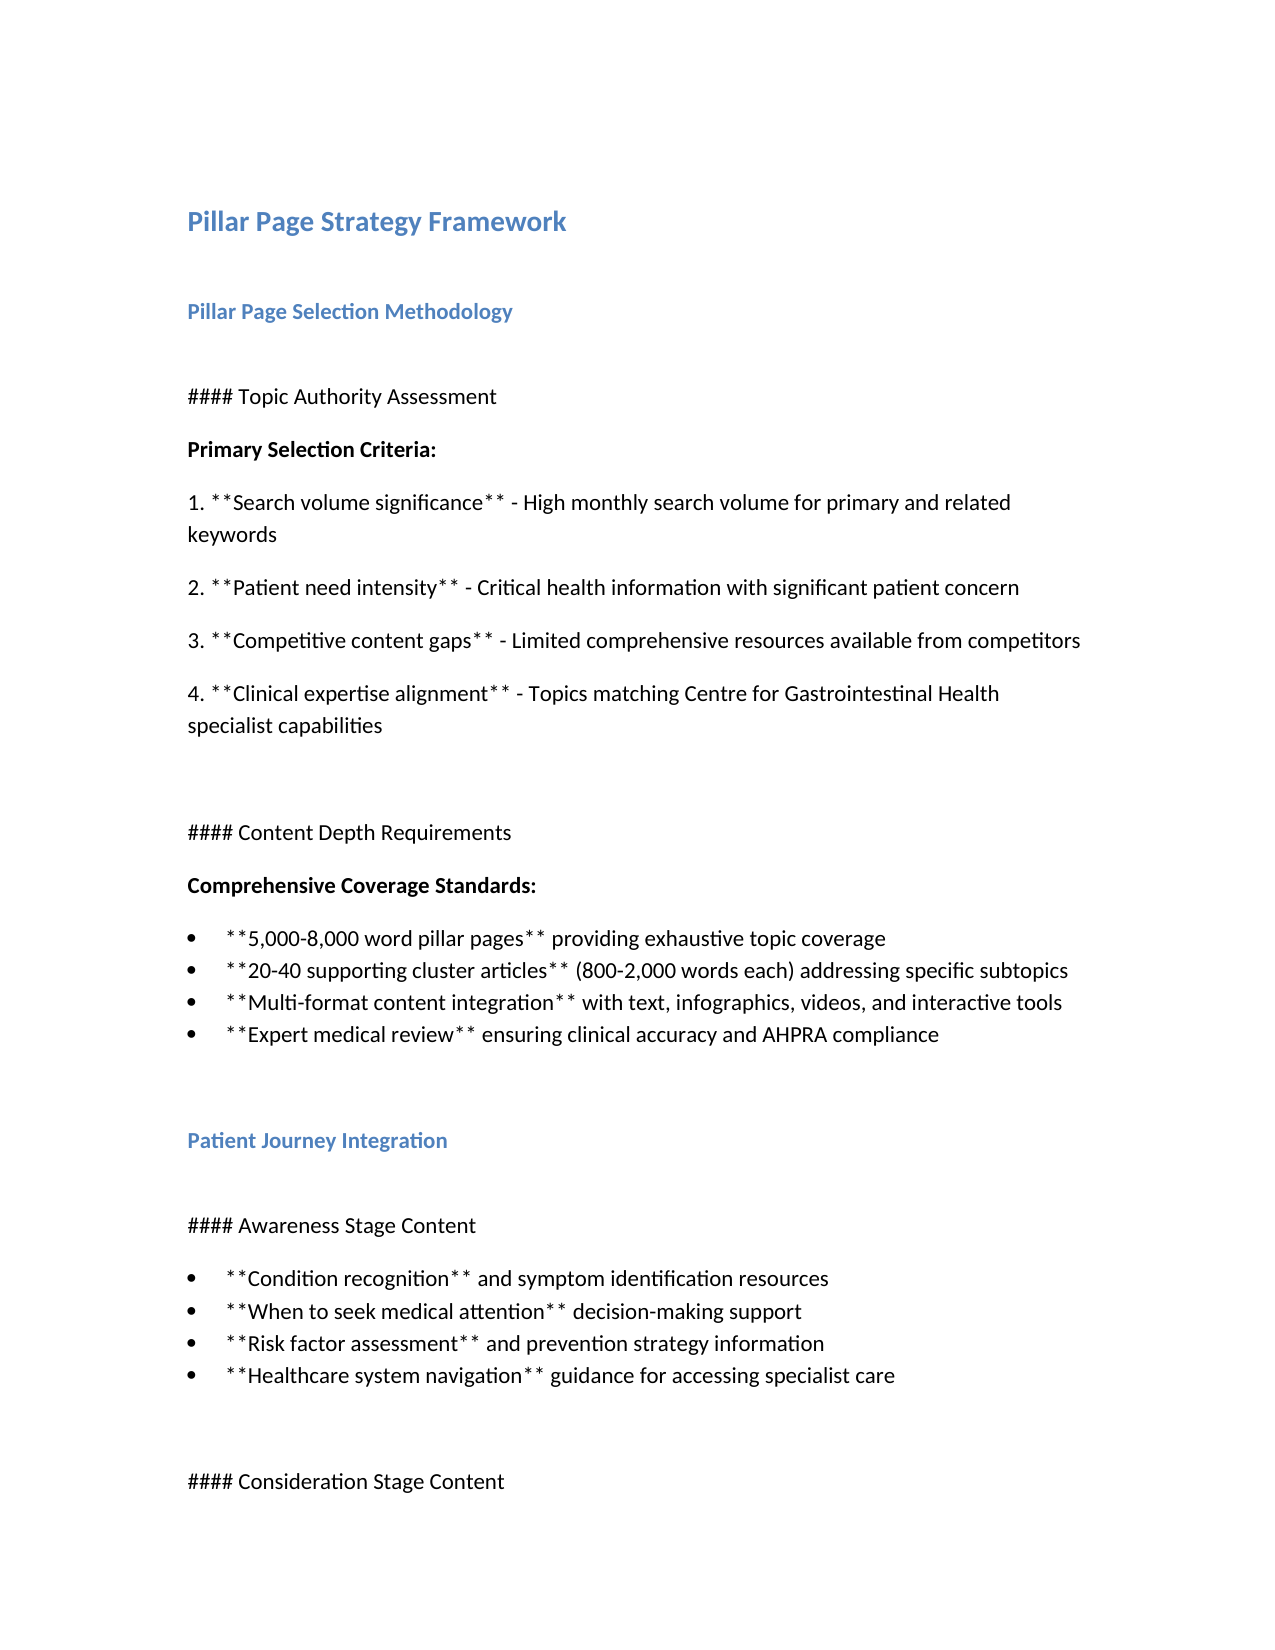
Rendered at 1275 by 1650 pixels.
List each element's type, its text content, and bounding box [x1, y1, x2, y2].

list **Healthcare system navigation** guidance for accessing specialist care [187, 1361, 1087, 1389]
subtitle Pillar Page Selection Methodology [187, 297, 1087, 325]
list **When to seek medical attention** decision-making support [187, 1297, 1087, 1325]
list **Condition recognition** and symptom identification resources [187, 1264, 1087, 1293]
text 4. **Clinical expertise alignment** - Topics matching Centre for Gastrointestinal Health specialist capabilities [187, 679, 1087, 740]
text #### Consideration Stage Content [187, 1467, 1087, 1495]
text Comprehensive Coverage Standards: [187, 871, 1087, 899]
list **Expert medical review** ensuring clinical accuracy and AHPRA compliance [187, 1020, 1087, 1048]
text Primary Selection Criteria: [187, 435, 1087, 463]
subtitle Pillar Page Strategy Framework [187, 203, 1087, 239]
list **20-40 supporting cluster articles** (800-2,000 words each) addressing specific subtopics [187, 956, 1087, 984]
text 1. **Search volume significance** - High monthly search volume for primary and related keywords [187, 488, 1087, 548]
text #### Topic Authority Assessment [187, 382, 1087, 410]
text #### Awareness Stage Content [187, 1212, 1087, 1239]
text 2. **Patient need intensity** - Critical health information with significant patient concern [187, 573, 1087, 601]
subtitle Patient Journey Integration [187, 1126, 1087, 1154]
list **Multi-format content integration** with text, infographics, videos, and interactive tools [187, 988, 1087, 1016]
text #### Content Depth Requirements [187, 818, 1087, 846]
list **Risk factor assessment** and prevention strategy information [187, 1329, 1087, 1357]
text 3. **Competitive content gaps** - Limited comprehensive resources available from competitors [187, 626, 1087, 654]
list **5,000-8,000 word pillar pages** providing exhaustive topic coverage [187, 924, 1087, 952]
